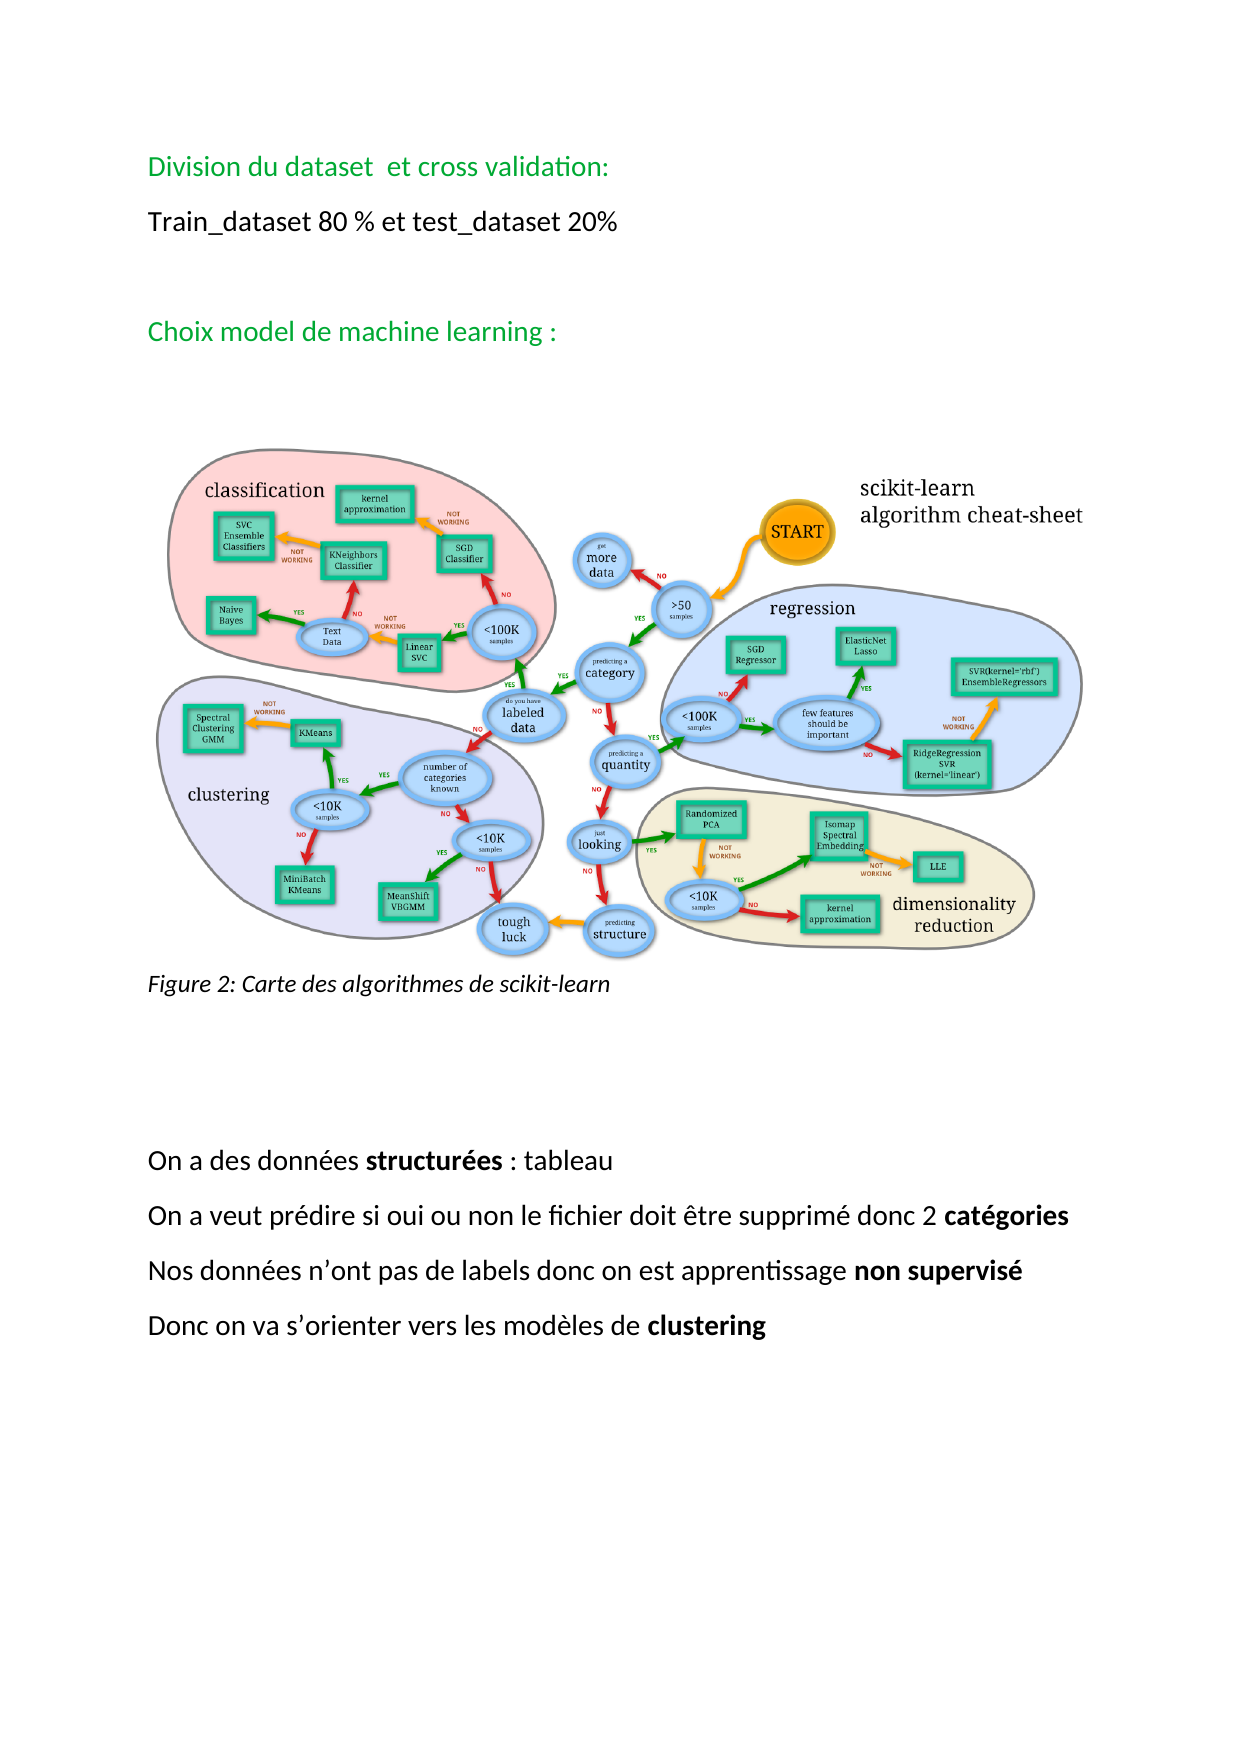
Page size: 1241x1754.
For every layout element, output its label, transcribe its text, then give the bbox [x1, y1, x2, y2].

text On a des données structurées : tableau [148, 1142, 1093, 1177]
picture [147, 441, 1093, 966]
text Choix model de machine learning : [148, 313, 1093, 348]
text Nos données n’ont pas de labels donc on est apprentissage non supervisé [148, 1252, 1093, 1288]
text Train_dataset 80 % et test_dataset 20% [148, 203, 1093, 238]
text On a veut prédire si oui ou non le fichier doit être supprimé donc 2 catégories [148, 1197, 1093, 1233]
text Donc on va s’orienter vers les modèles de clustering [148, 1307, 1093, 1343]
text Division du dataset et cross validation: [148, 148, 1093, 183]
